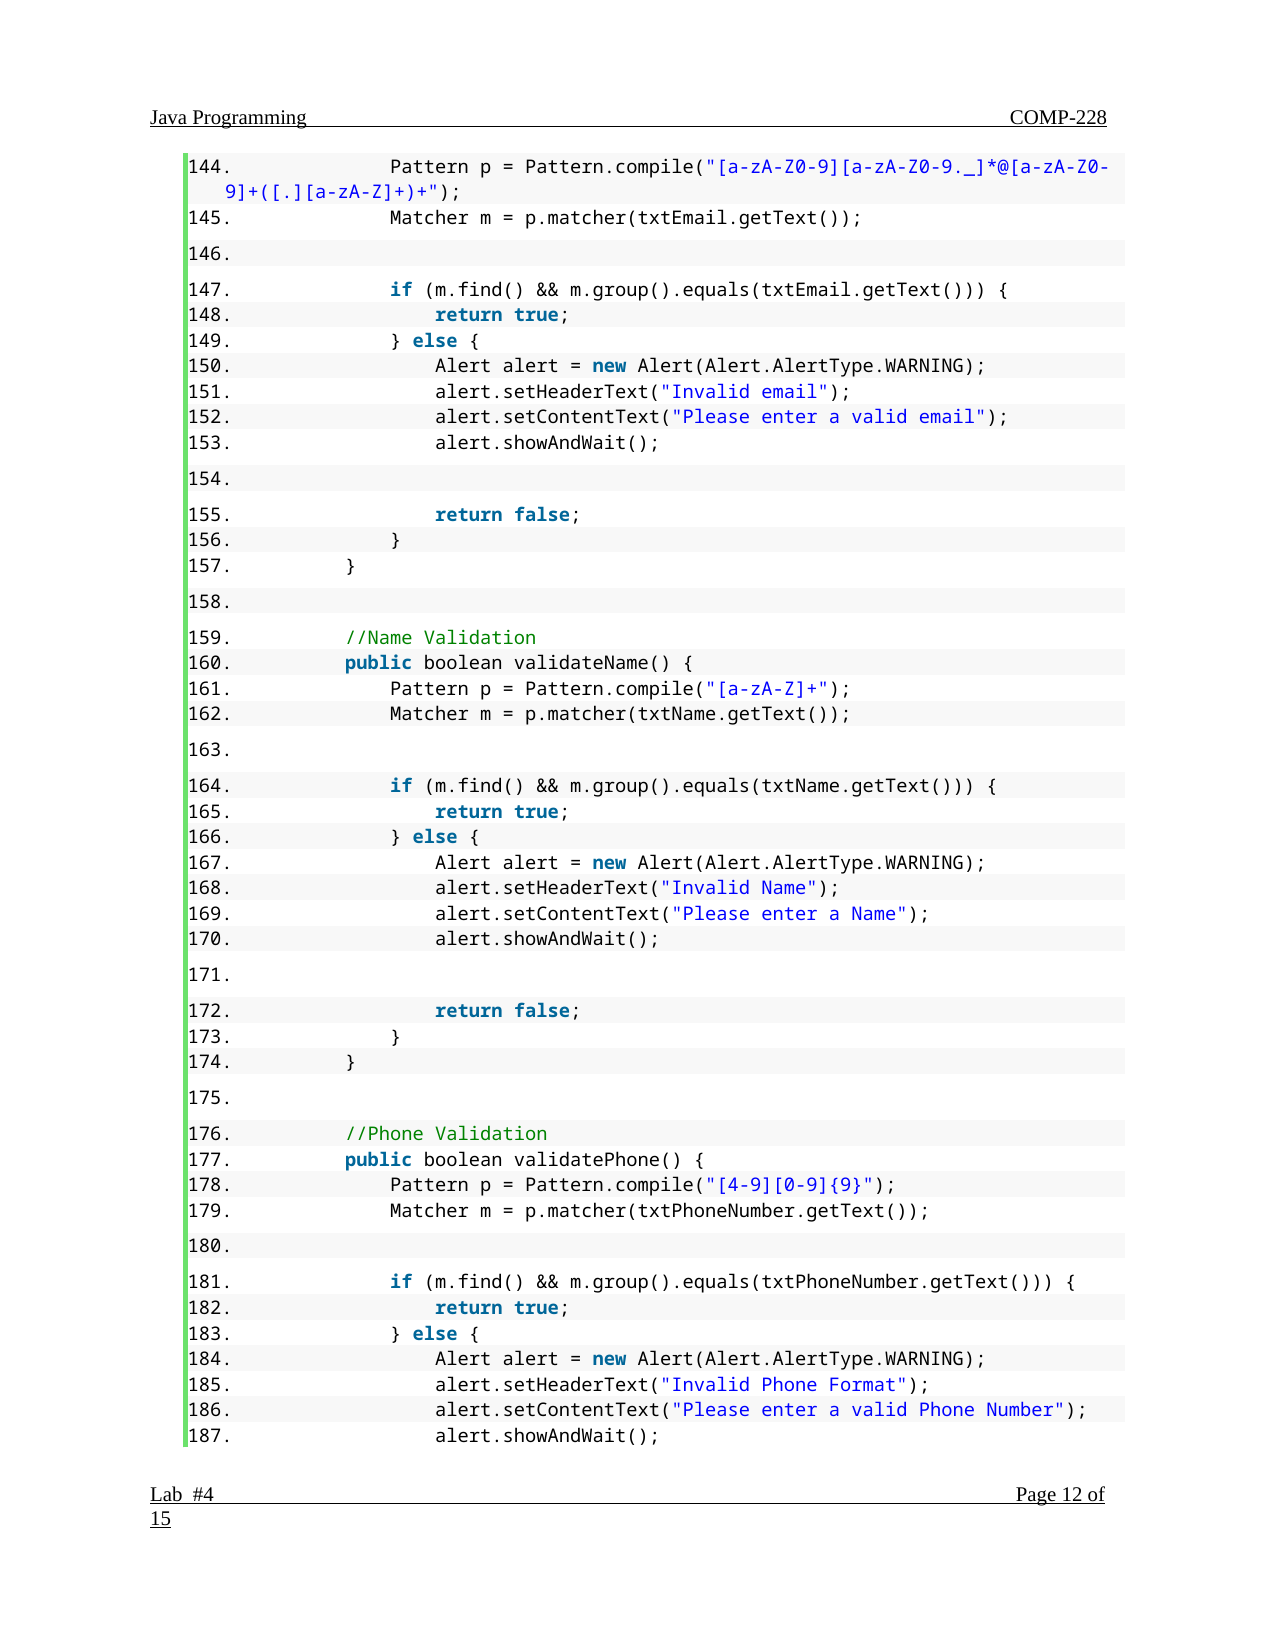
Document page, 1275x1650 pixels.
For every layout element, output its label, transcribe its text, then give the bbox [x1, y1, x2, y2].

list Pattern p = Pattern.compile("[a-zA-Z]+"); [188, 675, 1125, 701]
list Pattern p = Pattern.compile("[a-zA-Z0-9][a-zA-Z0-9._]*@[a-zA-Z0-9]+([.][a-zA-Z]+)+"); [188, 153, 1125, 204]
list Matcher m = p.matcher(txtPhoneNumber.getText()); [188, 1197, 1125, 1222]
list alert.setContentText("Please enter a valid email"); [188, 404, 1125, 429]
list } else { [188, 823, 1125, 849]
list return false; [188, 997, 1125, 1023]
list return true; [188, 1294, 1125, 1320]
list alert.showAndWait(); [188, 429, 1125, 455]
list return true; [188, 798, 1125, 823]
list //Name Validation [188, 624, 1125, 649]
list Alert alert = new Alert(Alert.AlertType.WARNING); [188, 849, 1125, 874]
list Matcher m = p.matcher(txtName.getText()); [188, 701, 1125, 726]
list alert.setHeaderText("Invalid email"); [188, 378, 1125, 404]
list } [188, 527, 1125, 552]
list alert.showAndWait(); [188, 926, 1125, 951]
list alert.setHeaderText("Invalid Phone Format"); [188, 1371, 1125, 1396]
list Alert alert = new Alert(Alert.AlertType.WARNING); [188, 1345, 1125, 1371]
list Alert alert = new Alert(Alert.AlertType.WARNING); [188, 353, 1125, 378]
list alert.setContentText("Please enter a Name"); [188, 900, 1125, 926]
list } [188, 1048, 1125, 1074]
list alert.setContentText("Please enter a valid Phone Number"); [188, 1396, 1125, 1422]
list public boolean validatePhone() { [188, 1146, 1125, 1171]
list Matcher m = p.matcher(txtEmail.getText()); [188, 204, 1125, 230]
list return true; [188, 302, 1125, 327]
list if (m.find() && m.group().equals(txtName.getText())) { [188, 772, 1125, 798]
list if (m.find() && m.group().equals(txtPhoneNumber.getText())) { [188, 1269, 1125, 1294]
list return false; [188, 501, 1125, 527]
list if (m.find() && m.group().equals(txtEmail.getText())) { [188, 276, 1125, 302]
list alert.showAndWait(); [188, 1422, 1125, 1447]
list } else { [188, 1320, 1125, 1345]
list } [188, 552, 1125, 578]
list } else { [188, 327, 1125, 353]
list alert.setHeaderText("Invalid Name"); [188, 874, 1125, 900]
list //Phone Validation [188, 1120, 1125, 1146]
list Pattern p = Pattern.compile("[4-9][0-9]{9}"); [188, 1171, 1125, 1197]
list public boolean validateName() { [188, 649, 1125, 675]
list } [188, 1023, 1125, 1048]
